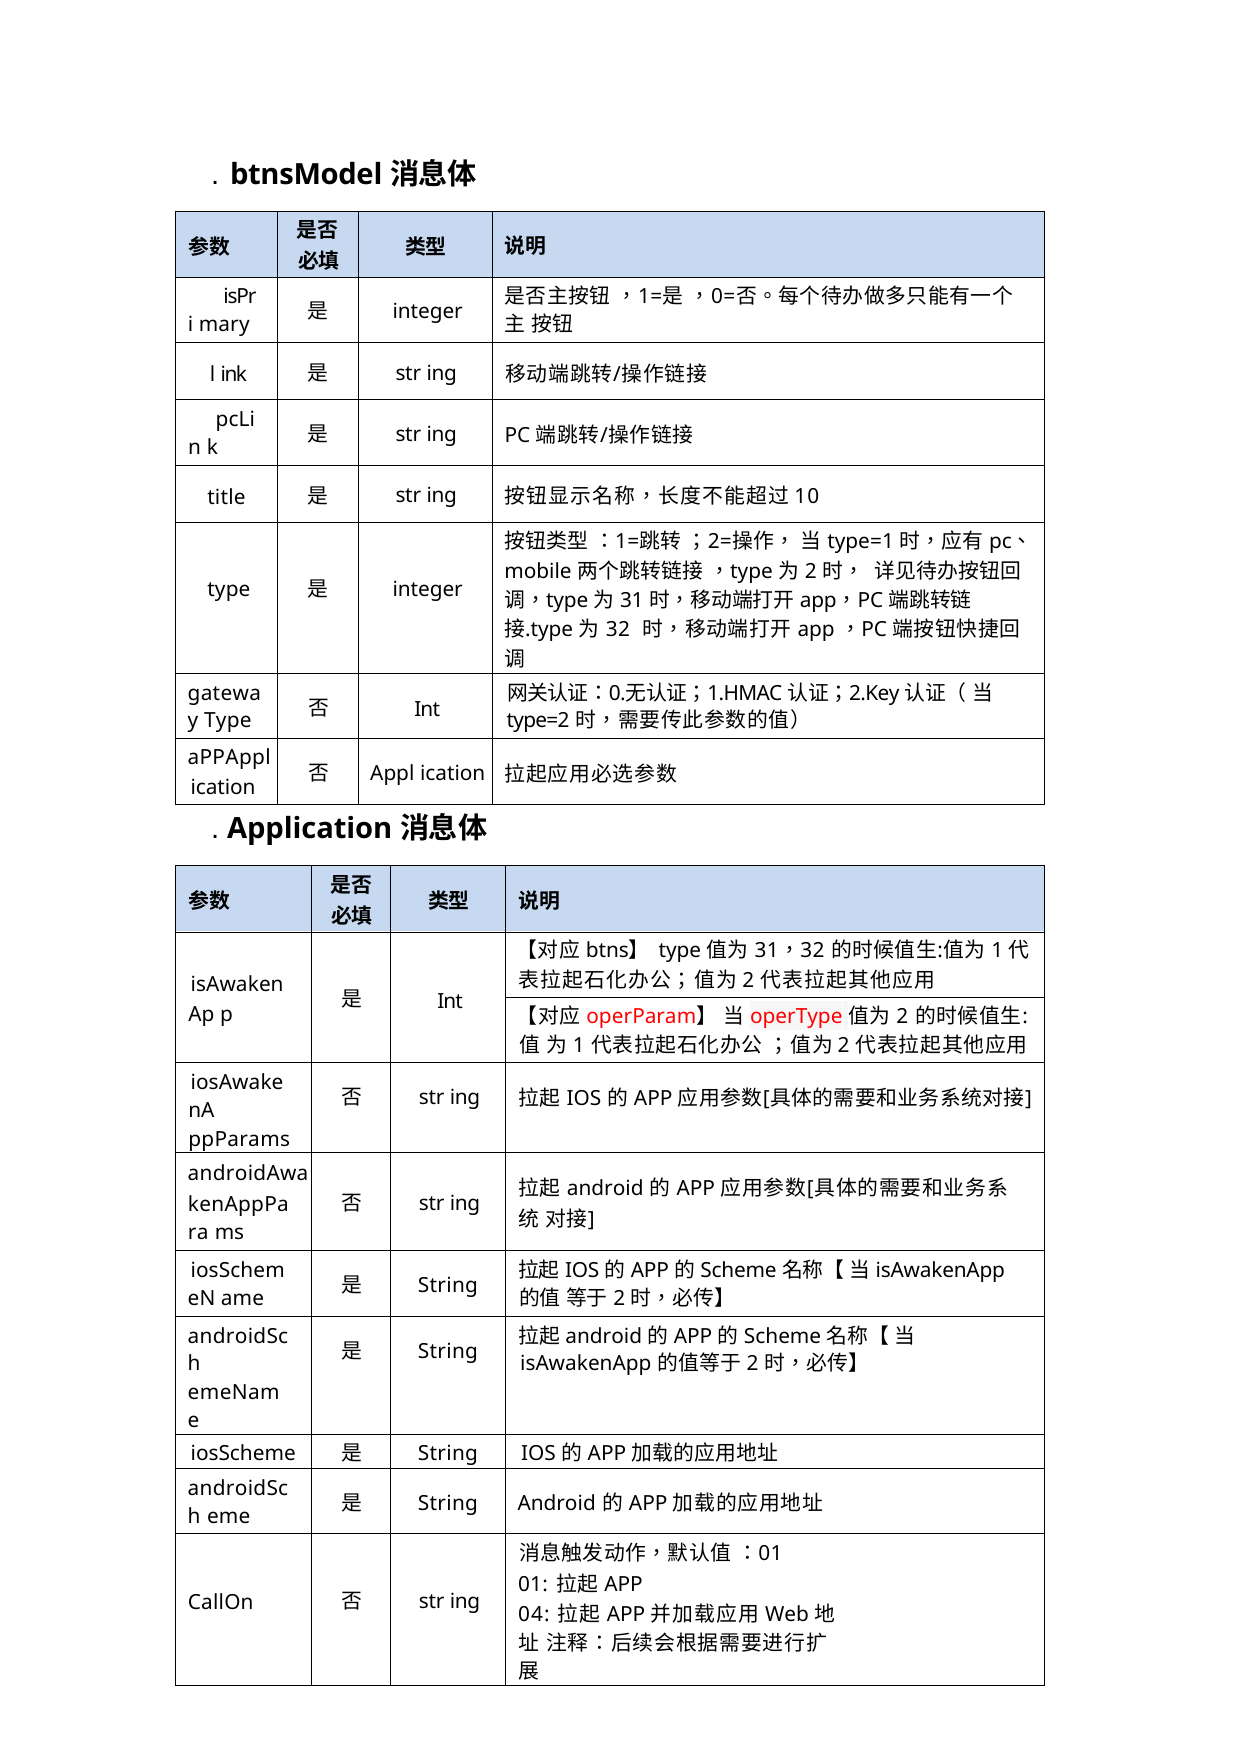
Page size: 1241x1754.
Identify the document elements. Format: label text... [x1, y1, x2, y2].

table_header 说明 [493, 212, 1044, 277]
table_cell isPr i mary [176, 278, 277, 342]
table_cell 是 [312, 933, 390, 1062]
table_cell 【对应 operParam】 当 operType 值为 2 的时候值生:值 为 1 代表拉起石化办公 ；值为2 代表拉起其他应用 [506, 998, 1044, 1062]
table_cell 按钮类型 ：1=跳转 ；2=操作， 当 type=1 时，应有 pc、 mobile 两个跳转链接 ，type 为 2 时， 详见待办按钮回 调，type 为 31 时，移动端打开 app，PC 端跳转链接.type 为 32 时，移动端打开 app ，PC 端按钮快捷回调 [493, 523, 1044, 673]
table_cell IOS 的 APP 加载的应用地址 [506, 1435, 1044, 1468]
text . Application 消息体 [211, 809, 1054, 845]
table_cell str ing [391, 1063, 505, 1152]
table_cell 按钮显示名称，长度不能超过10 [493, 466, 1044, 522]
table_cell l ink [176, 343, 277, 399]
table_cell iosAwakenA ppParams [176, 1063, 311, 1152]
table_cell title [176, 466, 277, 522]
table_cell 是 [278, 278, 358, 342]
table_cell isAwakenAp p [176, 933, 311, 1062]
table_cell integer [359, 278, 492, 342]
table_header 是否 必填 [278, 212, 358, 277]
table_cell 是 [312, 1317, 390, 1433]
table_cell 否 [312, 1063, 390, 1152]
table_cell Android 的 APP 加载的应用地址 [506, 1469, 1044, 1533]
table_cell 拉起 android 的 APP 应用参数[具体的需要和业务系统 对接] [506, 1153, 1044, 1250]
table_cell PC 端跳转/操作链接 [493, 400, 1044, 465]
table_cell 否 [278, 739, 358, 804]
table_cell 消息触发动作，默认值 ：01 01: 拉起 APP 04: 拉起 APP 并加载应用Web 地址 注释：后续会根据需要进行扩展 [506, 1534, 1044, 1685]
table_cell type [176, 523, 277, 673]
table_cell 否 [312, 1153, 390, 1250]
table_cell str ing [391, 1153, 505, 1250]
table_cell CallOn [176, 1534, 311, 1685]
table_cell integer [359, 523, 492, 673]
table_header 是否 必填 [312, 866, 390, 931]
table_cell str ing [359, 400, 492, 465]
table_cell String [391, 1251, 505, 1316]
table_cell str ing [359, 466, 492, 522]
table_cell aPPAppl ication [176, 739, 277, 804]
table_cell iosScheme [176, 1435, 311, 1468]
table_header 类型 [391, 866, 505, 931]
table_cell 拉起 IOS 的 APP 应用参数[具体的需要和业务系统对接] [506, 1063, 1044, 1152]
table_cell 否 [278, 674, 358, 738]
table_cell Int [391, 933, 505, 1062]
table_cell String [391, 1469, 505, 1533]
table_cell 是 [278, 343, 358, 399]
table_cell 拉起应用必选参数 [493, 739, 1044, 804]
table_cell 【对应 btns】 type 值为 31，32 的时候值生:值为 1 代 表拉起石化办公；值为2 代表拉起其他应用 [506, 933, 1044, 997]
table_cell String [391, 1435, 505, 1468]
table_cell 是 [312, 1435, 390, 1468]
table_cell pcLin k [176, 400, 277, 465]
table_cell iosSchemeN ame [176, 1251, 311, 1316]
table_cell 否 [312, 1534, 390, 1685]
table_cell 是 [278, 400, 358, 465]
table_cell 是 [278, 523, 358, 673]
table_cell str ing [359, 343, 492, 399]
text . btnsModel 消息体 [211, 155, 1054, 192]
table_header 说明 [506, 866, 1044, 931]
table_cell str ing [391, 1534, 505, 1685]
table_cell androidSch emeName [176, 1317, 311, 1433]
table_cell 是否主按钮 ，1=是 ，0=否。每个待办做多只能有一个主 按钮 [493, 278, 1044, 342]
table_cell 是 [312, 1469, 390, 1533]
table_cell 是 [278, 466, 358, 522]
table_cell Int [359, 674, 492, 738]
table_cell androidAwa kenAppPara ms [176, 1153, 311, 1250]
table_cell gateway Type [176, 674, 277, 738]
table_cell 拉起 android 的 APP 的 Scheme 名称【 当 isAwakenApp 的值等于 2 时，必传】 [506, 1317, 1044, 1433]
table_cell 移动端跳转/操作链接 [493, 343, 1044, 399]
table_cell Appl ication [359, 739, 492, 804]
table_cell androidSch eme [176, 1469, 311, 1533]
table_header 参数 [176, 212, 277, 277]
table_header 参数 [176, 866, 311, 931]
table_cell 拉起 IOS 的 APP 的 Scheme 名称【 当 isAwakenApp 的值 等于 2 时，必传】 [506, 1251, 1044, 1316]
table_cell 是 [312, 1251, 390, 1316]
table_cell 网关认证：0.无认证；1.HMAC 认证；2.Key 认证（ 当 type=2 时，需要传此参数的值） [493, 674, 1044, 738]
table_cell String [391, 1317, 505, 1433]
table_header 类型 [359, 212, 492, 277]
